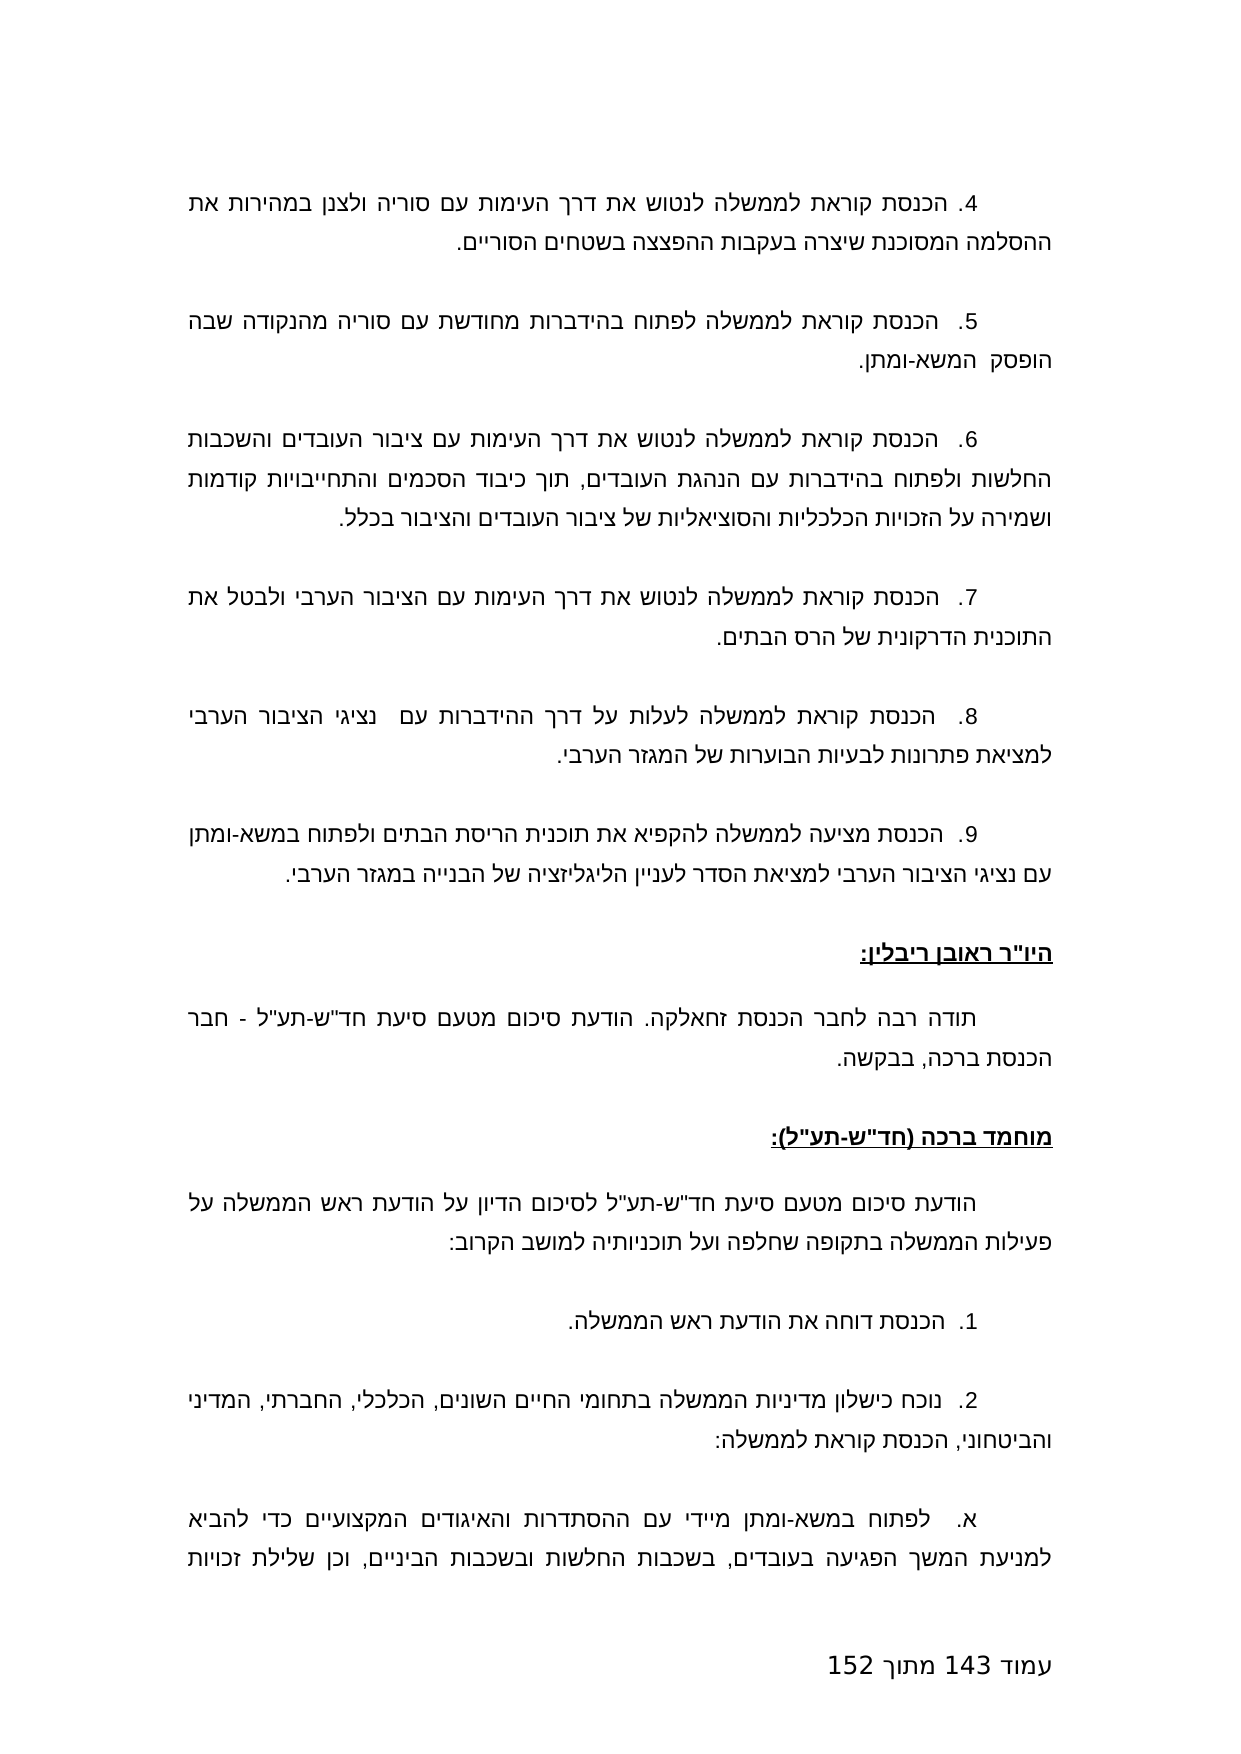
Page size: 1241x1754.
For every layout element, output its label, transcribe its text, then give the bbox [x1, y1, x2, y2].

text הודעת סיכום מטעם סיעת חד"ש-תע"ל לסיכום הדיון על הודעת ראש הממשלה על פעילות הממשלה בתקופה שחלפה ועל תוכניותיה למושב הקרוב: [187, 1190, 1053, 1256]
text 2. נוכח כישלון מדיניות הממשלה בתחומי החיים השונים, הכלכלי, החברתי, המדיני והביטחוני, הכנסת קוראת לממשלה: [187, 1387, 1053, 1453]
text 6. הכנסת קוראת לממשלה לנטוש את דרך העימות עם ציבור העובדים והשכבות החלשות ולפתוח בהידברות עם הנהגת העובדים, תוך כיבוד הסכמים והתחייבויות קודמות ושמירה על הזכויות הכלכליות והסוציאליות של ציבור העובדים והציבור בכלל. [187, 426, 1053, 532]
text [187, 1506, 1053, 1571]
text 7. הכנסת קוראת לממשלה לנטוש את דרך העימות עם הציבור הערבי ולבטל את התוכנית הדרקונית של הרס הבתים. [187, 584, 1053, 650]
text 1. הכנסת דוחה את הודעת ראש הממשלה. [187, 1308, 1053, 1334]
text היו"ר ראובן ריבלין: [187, 939, 1053, 966]
text 4. הכנסת קוראת לממשלה לנטוש את דרך העימות עם סוריה ולצנן במהירות את ההסלמה המסוכנת שיצרה בעקבות ההפצצה בשטחים הסוריים. [187, 189, 1053, 255]
text 9. הכנסת מציעה לממשלה להקפיא את תוכנית הריסת הבתים ולפתוח במשא-ומתן עם נציגי הציבור הערבי למציאת הסדר לעניין הליגליזציה של הבנייה במגזר הערבי. [187, 821, 1053, 887]
text 8. הכנסת קוראת לממשלה לעלות על דרך ההידברות עם נציגי הציבור הערבי למציאת פתרונות לבעיות הבוערות של המגזר הערבי. [187, 703, 1053, 768]
text 5. הכנסת קוראת לממשלה לפתוח בהידברות מחודשת עם סוריה מהנקודה שבה הופסק המשא-ומתן. [187, 308, 1053, 374]
text תודה רבה לחבר הכנסת זחאלקה. הודעת סיכום מטעם סיעת חד"ש-תע"ל - חבר הכנסת ברכה, בבקשה. [187, 1005, 1053, 1071]
text מוחמד ברכה (חד"ש-תע"ל): [187, 1124, 1053, 1150]
